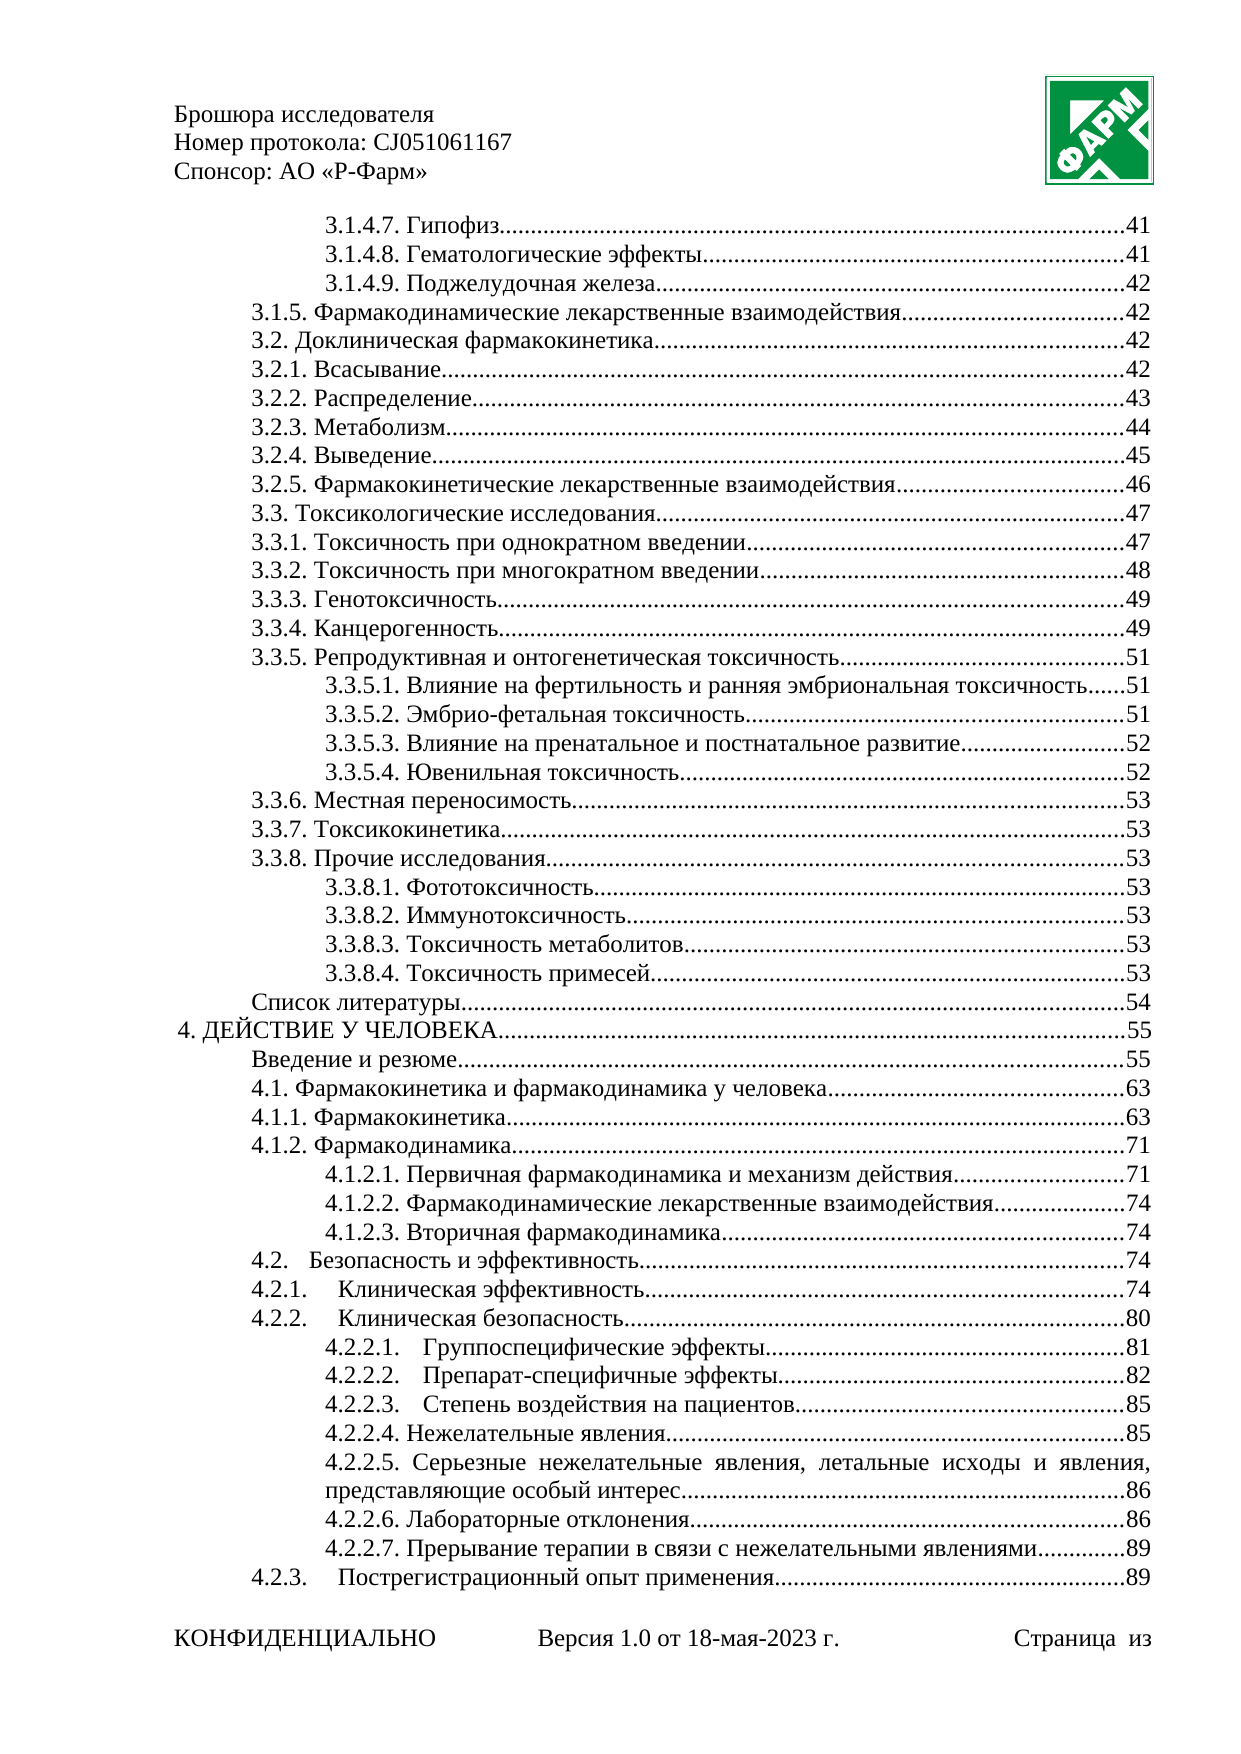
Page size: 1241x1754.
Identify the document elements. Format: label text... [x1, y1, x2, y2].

text 4.2.2.3. Степень воздействия на пациентов 85 [325, 1389, 1152, 1418]
text 3.3.2. Токсичность при многократном введении 48 [222, 555, 1152, 584]
text 3.3.3. Генотоксичность 49 [251, 584, 1152, 613]
text 4.2.3. Пострегистрационный опыт применения 89 [222, 1562, 1152, 1590]
text 3.3.8. Прочие исследования 53 [222, 843, 1152, 872]
text 4.2.2.6. Лабораторные отклонения 86 [325, 1504, 1152, 1533]
text 3.3.1. Токсичность при однократном введении 47 [222, 527, 1152, 555]
text 3.2.4. Выведение 45 [251, 440, 1152, 469]
text Список литературы 54 [251, 987, 1152, 1015]
text 4.2.2.2. Препарат-специфичные эффекты 82 [325, 1360, 1152, 1389]
text 4.1.2.3. Вторичная фармакодинамика 74 [325, 1217, 1152, 1245]
text 3.2.3. Метаболизм 44 [251, 412, 1152, 440]
text 4.1.2.1. Первичная фармакодинамика и механизм действия 71 [325, 1159, 1152, 1188]
text 4.1.2.2. Фармакодинамические лекарственные взаимодействия 74 [325, 1188, 1152, 1217]
text 3.2. Доклиническая фармакокинетика 42 [251, 325, 1152, 354]
text 3.3.7. Токсикокинетика 53 [222, 814, 1152, 843]
text 3.3.5.4. Ювенильная токсичность 52 [325, 757, 1152, 785]
text 4.2. Безопасность и эффективность 74 [251, 1245, 1152, 1274]
text 3.2.2. Распределение 43 [251, 383, 1152, 412]
text 4.1.2. Фармакодинамика 71 [251, 1130, 1152, 1159]
text 3.1.4.9. Поджелудочная железа 42 [325, 268, 1152, 297]
text 4.1. Фармакокинетика и фармакодинамика у человека 63 [251, 1073, 1152, 1102]
text 3.1.4.7. Гипофиз 41 [325, 210, 1152, 239]
text Введение и резюме 55 [251, 1044, 1152, 1073]
text 3.3.6. Местная переносимость 53 [222, 785, 1152, 814]
text 3.3.8.3. Токсичность метаболитов 53 [325, 929, 1152, 958]
text 3.1.4.8. Гематологические эффекты 41 [325, 239, 1152, 268]
text 3.3.5. Репродуктивная и онтогенетическая токсичность 51 [222, 642, 1152, 670]
text 3.3.8.1. Фототоксичность 53 [325, 872, 1152, 900]
text 3.3.5.3. Влияние на пренатальное и постнатальное развитие 52 [325, 728, 1152, 757]
text 3.3. Токсикологические исследования 47 [251, 498, 1152, 527]
text 3.1.5. Фармакодинамические лекарственные взаимодействия 42 [251, 297, 1152, 325]
text 3.2.5. Фармакокинетические лекарственные взаимодействия 46 [251, 469, 1152, 498]
text 3.3.8.4. Токсичность примесей 53 [325, 958, 1152, 987]
text 3.3.5.2. Эмбрио-фетальная токсичность 51 [325, 699, 1152, 728]
text 4.2.2.1. Группоспецифические эффекты 81 [325, 1332, 1152, 1360]
text 4.2.1. Клиническая эффективность 74 [222, 1274, 1152, 1303]
text 4.2.2.7. Прерывание терапии в связи с нежелательными явлениями 89 [325, 1533, 1152, 1562]
text 4.2.2.5. Серьезные нежелательные явления, летальные исходы и явления, представляющие особый интерес 86 [325, 1447, 1152, 1504]
text 3.3.8.2. Иммунотоксичность 53 [325, 900, 1152, 929]
text 4. ДЕЙСТВИЕ У ЧЕЛОВЕКА 55 [177, 1015, 1152, 1044]
text 3.3.5.1. Влияние на фертильность и ранняя эмбриональная токсичность 51 [325, 670, 1152, 699]
text 4.2.2. Клиническая безопасность 80 [222, 1303, 1152, 1332]
text 3.2.1. Всасывание 42 [251, 354, 1152, 383]
text 4.2.2.4. Нежелательные явления 85 [325, 1418, 1152, 1447]
text 4.1.1. Фармакокинетика 63 [251, 1102, 1152, 1130]
text 3.3.4. Канцерогенность 49 [222, 613, 1152, 642]
